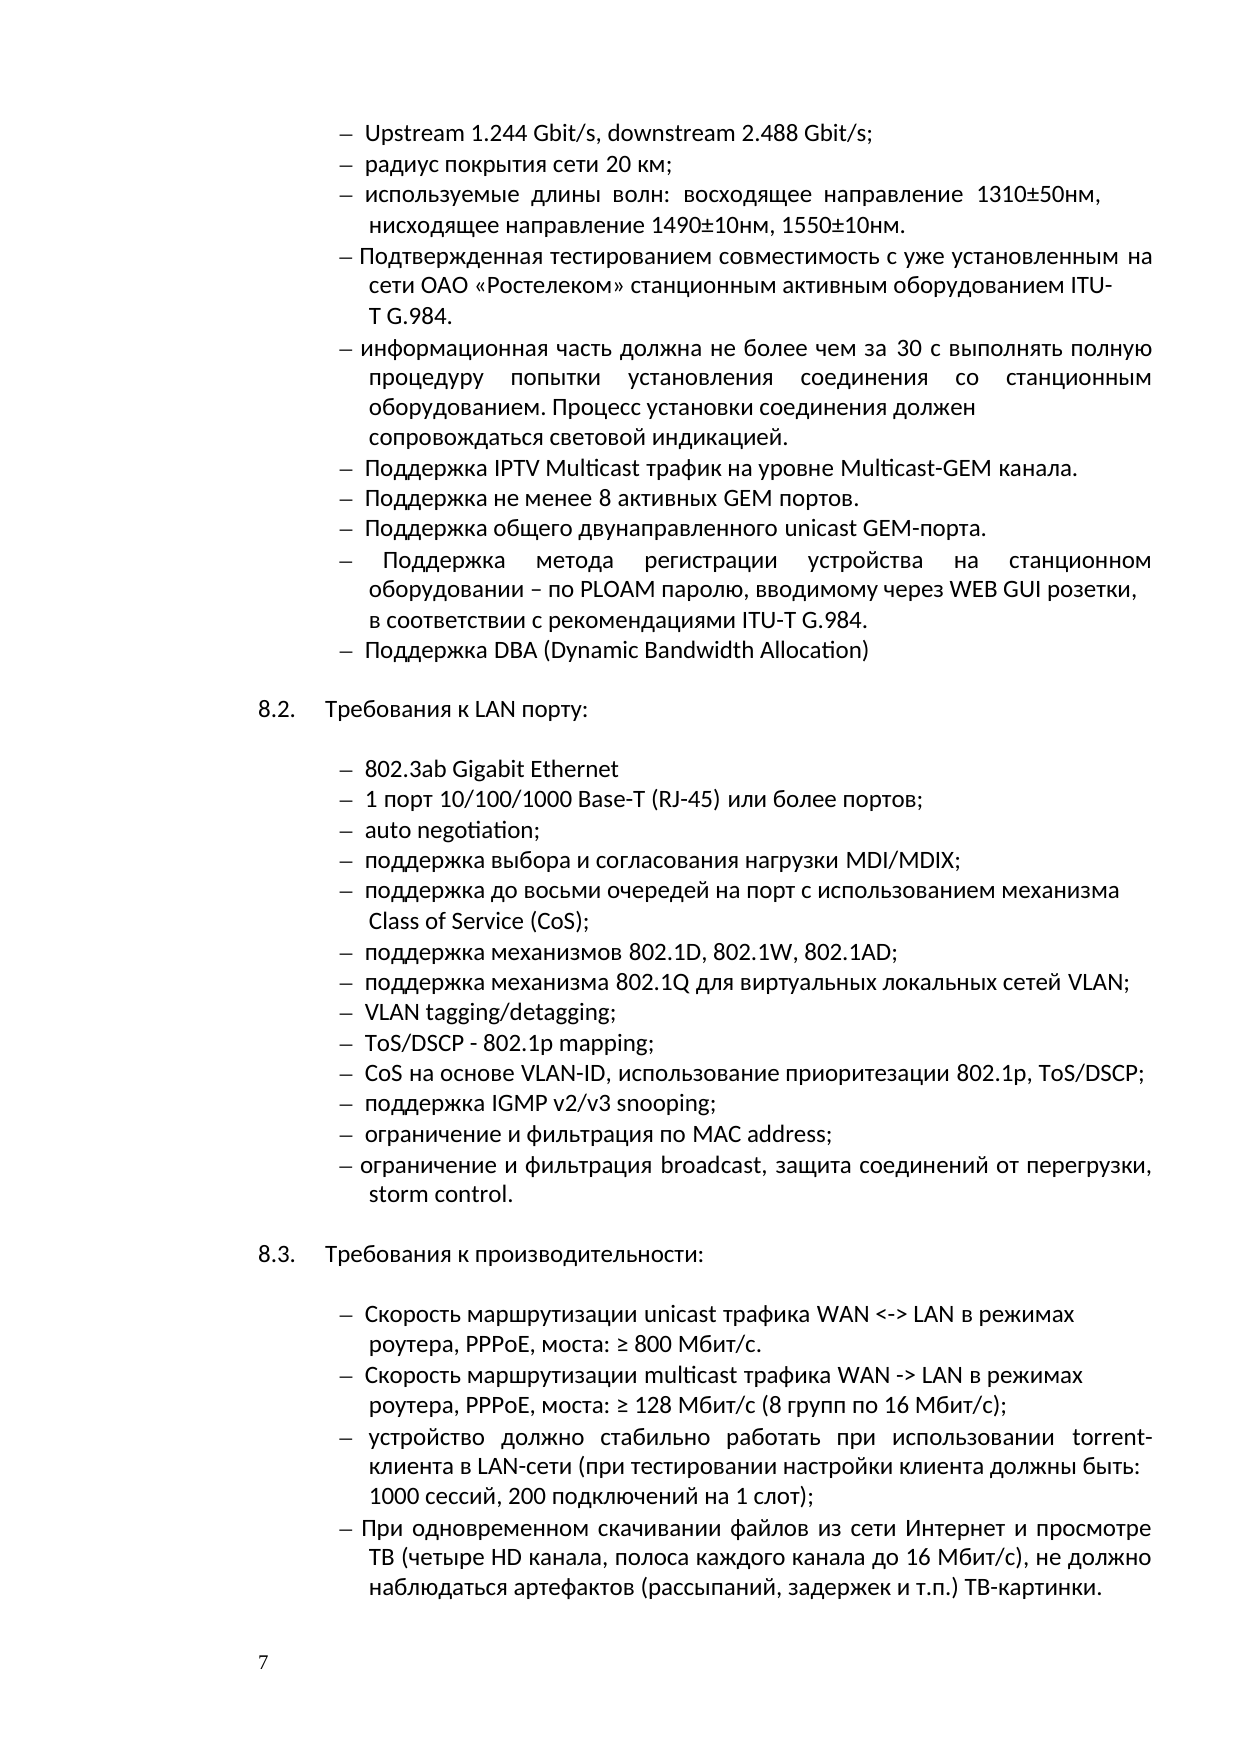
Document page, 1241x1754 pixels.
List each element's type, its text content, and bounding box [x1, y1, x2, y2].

text – используемые длины волн: восходящее направление 1310±50нм, [339, 179, 1153, 209]
text – ограничение и фильтрация broadcast, защита соединений от перегрузки, storm control. [339, 1150, 1153, 1209]
text – Cкорость маршрутизации unicast трафика WAN <-> LAN в режимах [339, 1298, 1153, 1328]
text – Поддержка общего двунаправленного unicast GEM-порта. [339, 512, 1153, 543]
text – При одновременном скачивании файлов из сети Интернет и просмотре ТВ (четыре HD канала, полоса каждого канала до 16 Мбит/c), не должно наблюдаться артефактов (рассыпаний, задержек и т.п.) ТВ-картинки. [339, 1513, 1153, 1602]
text – Поддержка IPTV Multicast трафик на уровне Multicast-GEM канала. [339, 452, 1153, 482]
text в соответствии с рекомендациями ITU-T G.984. [369, 604, 1153, 634]
text – 1 порт 10/100/1000 Base-T (RJ-45) или более портов; [339, 784, 1153, 814]
text – поддержка механизма 802.1Q для виртуальных локальных сетей VLAN; [339, 966, 1153, 997]
text 1000 сессий, 200 подключений на 1 слот); [369, 1480, 1153, 1511]
text роутера, PPPoE, моста: ≥ 128 Мбит/с (8 групп по 16 Мбит/с); [369, 1389, 1153, 1420]
text 7 [258, 1650, 1153, 1674]
text – Upstream 1.244 Gbit/s, downstream 2.488 Gbit/s; [339, 117, 1153, 148]
text – VLAN tagging/detagging; [339, 997, 1153, 1027]
text – устройство должно стабильно работать при использовании torrent-клиента в LAN-сети (при тестировании настройки клиента должны быть: [339, 1422, 1153, 1480]
text – Поддержка метода регистрации устройства на станционном оборудовании – по PLOAM паролю, вводимому через WEB GUI розетки, [339, 545, 1153, 604]
text – поддержка IGMP v2/v3 snooping; [339, 1087, 1153, 1118]
text нисходящее направление 1490±10нм, 1550±10нм. [369, 209, 1153, 239]
text сопровождаться световой индикацией. [369, 422, 1153, 452]
text – радиус покрытия сети 20 км; [339, 148, 1153, 179]
text – Поддержка DBA (Dynamic Bandwidth Allocation) [339, 634, 1153, 664]
list Требования к производительности: [258, 1238, 1153, 1269]
text – 802.3ab Gigabit Ethernet [339, 753, 1153, 784]
text – Подтвержденная тестированием совместимость с уже установленным на сети ОАО «Ростелеком» станционным активным оборудованием ITU- [339, 241, 1153, 300]
list Требования к LAN порту: [258, 693, 1153, 724]
text роутера, PPPoE, моста: ≥ 800 Мбит/с. [369, 1328, 1153, 1359]
text – Cкорость маршрутизации multicast трафика WAN -> LAN в режимах [339, 1359, 1153, 1389]
text – поддержка механизмов 802.1D, 802.1W, 802.1AD; [339, 936, 1153, 966]
text – CoS на основе VLAN-ID, использование приоритезации 802.1p, ToS/DSCP; [339, 1057, 1153, 1087]
text – информационная часть должна не более чем за 30 с выполнять полную процедуру попытки установления соединения со станционным оборудованием. Процесс установки соединения должен [339, 332, 1153, 421]
text – ограничение и фильтрация по MAC address; [339, 1118, 1153, 1148]
text – ToS/DSCP - 802.1p mapping; [339, 1027, 1153, 1057]
text – поддержка до восьми очередей на порт с использованием механизма [339, 875, 1153, 905]
text – поддержка выбора и согласования нагрузки MDI/MDIX; [339, 844, 1153, 874]
text – Поддержка не менее 8 активных GEM портов. [339, 482, 1153, 512]
text Class of Service (CoS); [369, 905, 1153, 936]
text – auto negotiation; [339, 814, 1153, 844]
text T G.984. [369, 300, 1153, 330]
